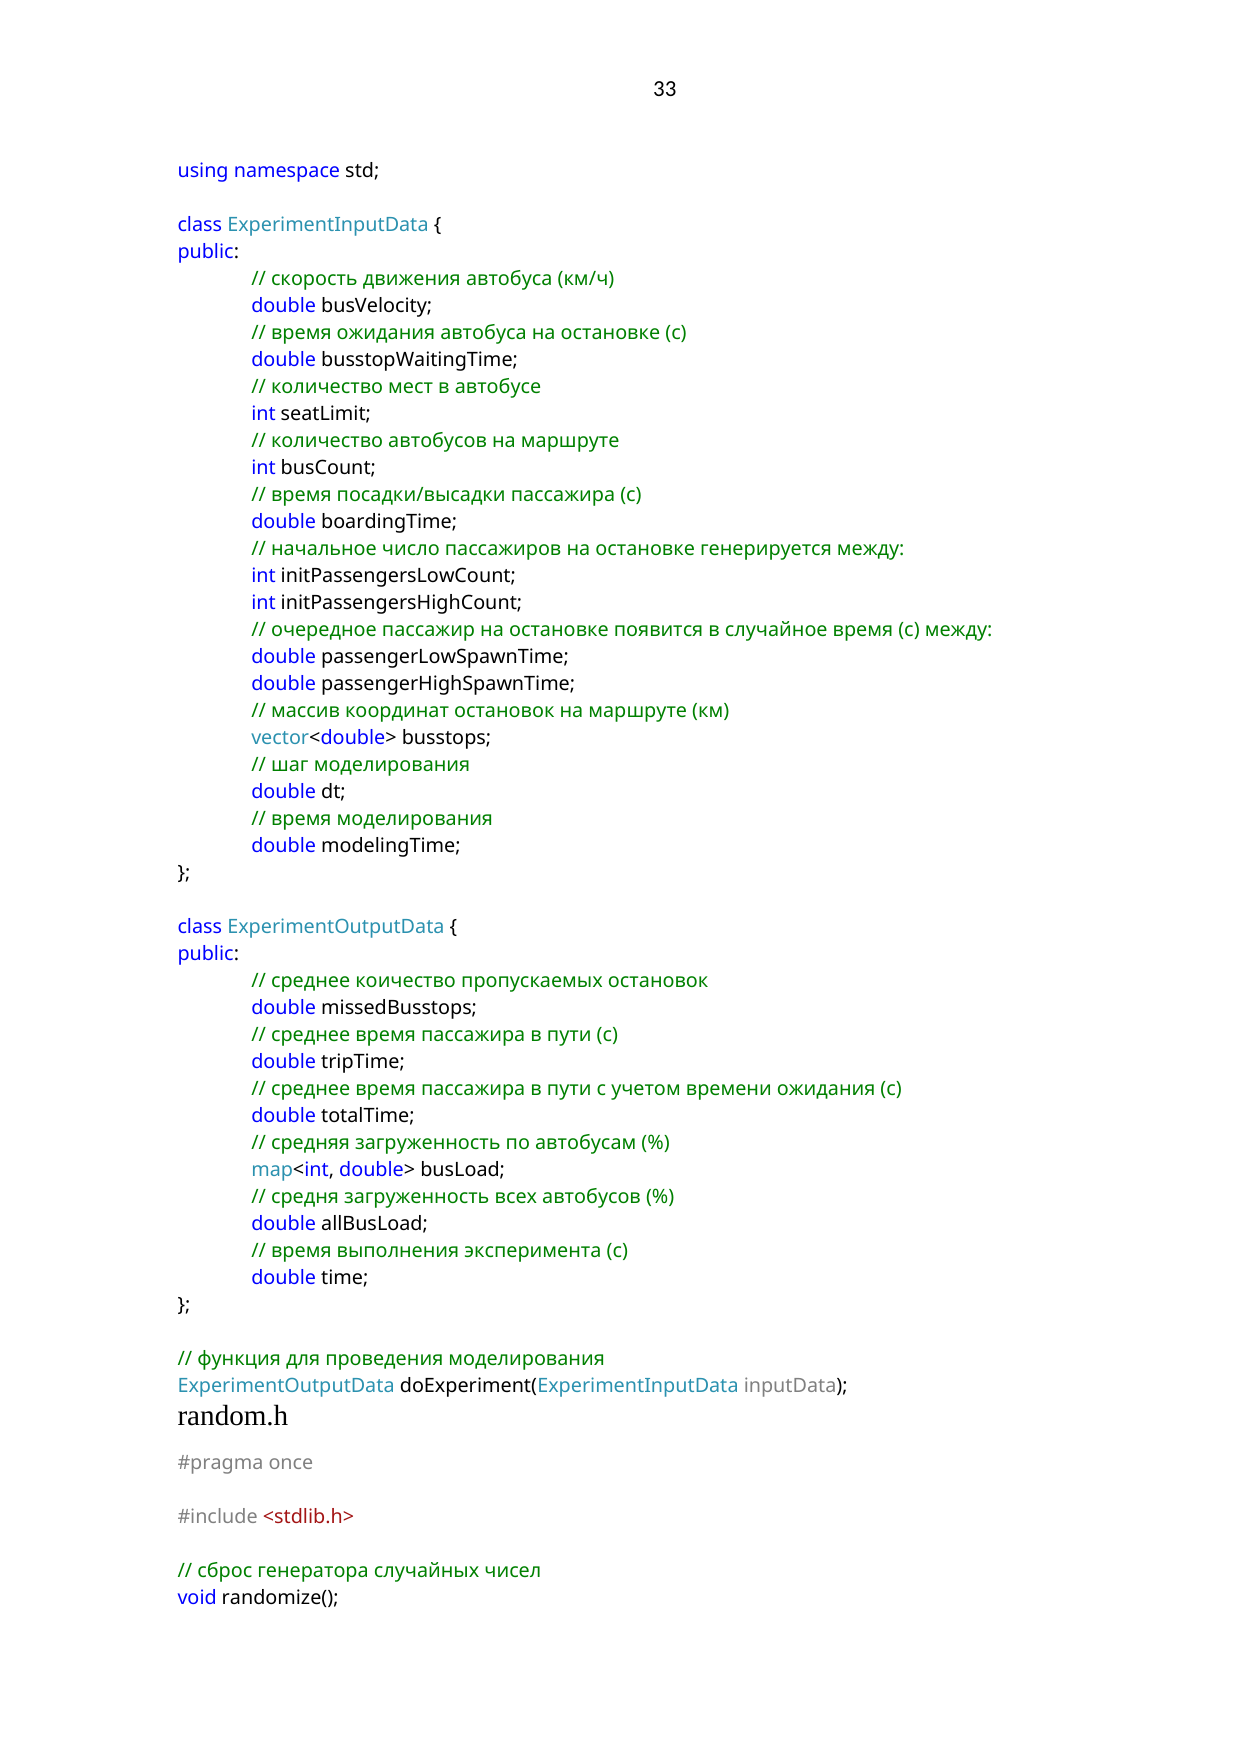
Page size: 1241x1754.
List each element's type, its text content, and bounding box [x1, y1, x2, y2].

text double dt; [177, 777, 1152, 804]
text double time; [177, 1263, 1152, 1290]
text // количество автобусов на маршруте [177, 427, 1152, 453]
text // среднее коичество пропускаемых остановок [177, 966, 1152, 993]
text ExperimentOutputData doExperiment(ExperimentInputData inputData); [177, 1371, 1152, 1398]
text class ExperimentOutputData { [177, 912, 1152, 939]
text }; [177, 1290, 1152, 1317]
text vector<double> busstops; [177, 723, 1152, 750]
text // время выполнения эксперимента (c) [177, 1236, 1152, 1263]
text double passengerHighSpawnTime; [177, 669, 1152, 696]
text // шаг моделирования [177, 750, 1152, 777]
text double missedBusstops; [177, 993, 1152, 1020]
text // время моделирования [177, 804, 1152, 831]
text }; [177, 858, 1152, 885]
text using namespace std; [177, 157, 1152, 184]
text double totalTime; [177, 1101, 1152, 1128]
text public: [177, 939, 1152, 966]
text // количество мест в автобусе [177, 373, 1152, 399]
text int seatLimit; [177, 399, 1152, 427]
text double busVelocity; [177, 292, 1152, 319]
text random.h [177, 1398, 1152, 1431]
text // время ожидания автобуса на остановке (с) [177, 319, 1152, 346]
text double boardingTime; [177, 507, 1152, 534]
text class ExperimentInputData { [177, 211, 1152, 238]
text // массив координат остановок на маршруте (км) [177, 696, 1152, 723]
text // сброс генератора случайных чисел [177, 1556, 1152, 1583]
text // средня загруженность всех автобусов (%) [177, 1182, 1152, 1209]
text map<int, double> busLoad; [177, 1155, 1152, 1182]
text #include <stdlib.h> [177, 1502, 1152, 1529]
text public: [177, 238, 1152, 265]
text // функция для проведения моделирования [177, 1344, 1152, 1371]
text double tripTime; [177, 1047, 1152, 1074]
text // среднее время пассажира в пути (c) [177, 1020, 1152, 1047]
text // скорость движения автобуса (км/ч) [177, 265, 1152, 292]
text double allBusLoad; [177, 1209, 1152, 1236]
text int initPassengersHighCount; [177, 588, 1152, 615]
text int initPassengersLowCount; [177, 561, 1152, 588]
text int busCount; [177, 453, 1152, 481]
text double modelingTime; [177, 831, 1152, 858]
text #pragma once [177, 1448, 1152, 1475]
text void randomize(); [177, 1583, 1152, 1610]
text double busstopWaitingTime; [177, 346, 1152, 373]
text double passengerLowSpawnTime; [177, 642, 1152, 669]
text // среднее время пассажира в пути с учетом времени ожидания (c) [177, 1074, 1152, 1101]
text // средняя загруженность по автобусам (%) [177, 1128, 1152, 1155]
text // начальное число пассажиров на остановке генерируется между: [177, 534, 1152, 561]
text // время посадки/высадки пассажира (с) [177, 481, 1152, 507]
text // очередное пассажир на остановке появится в случайное время (с) между: [177, 615, 1152, 642]
